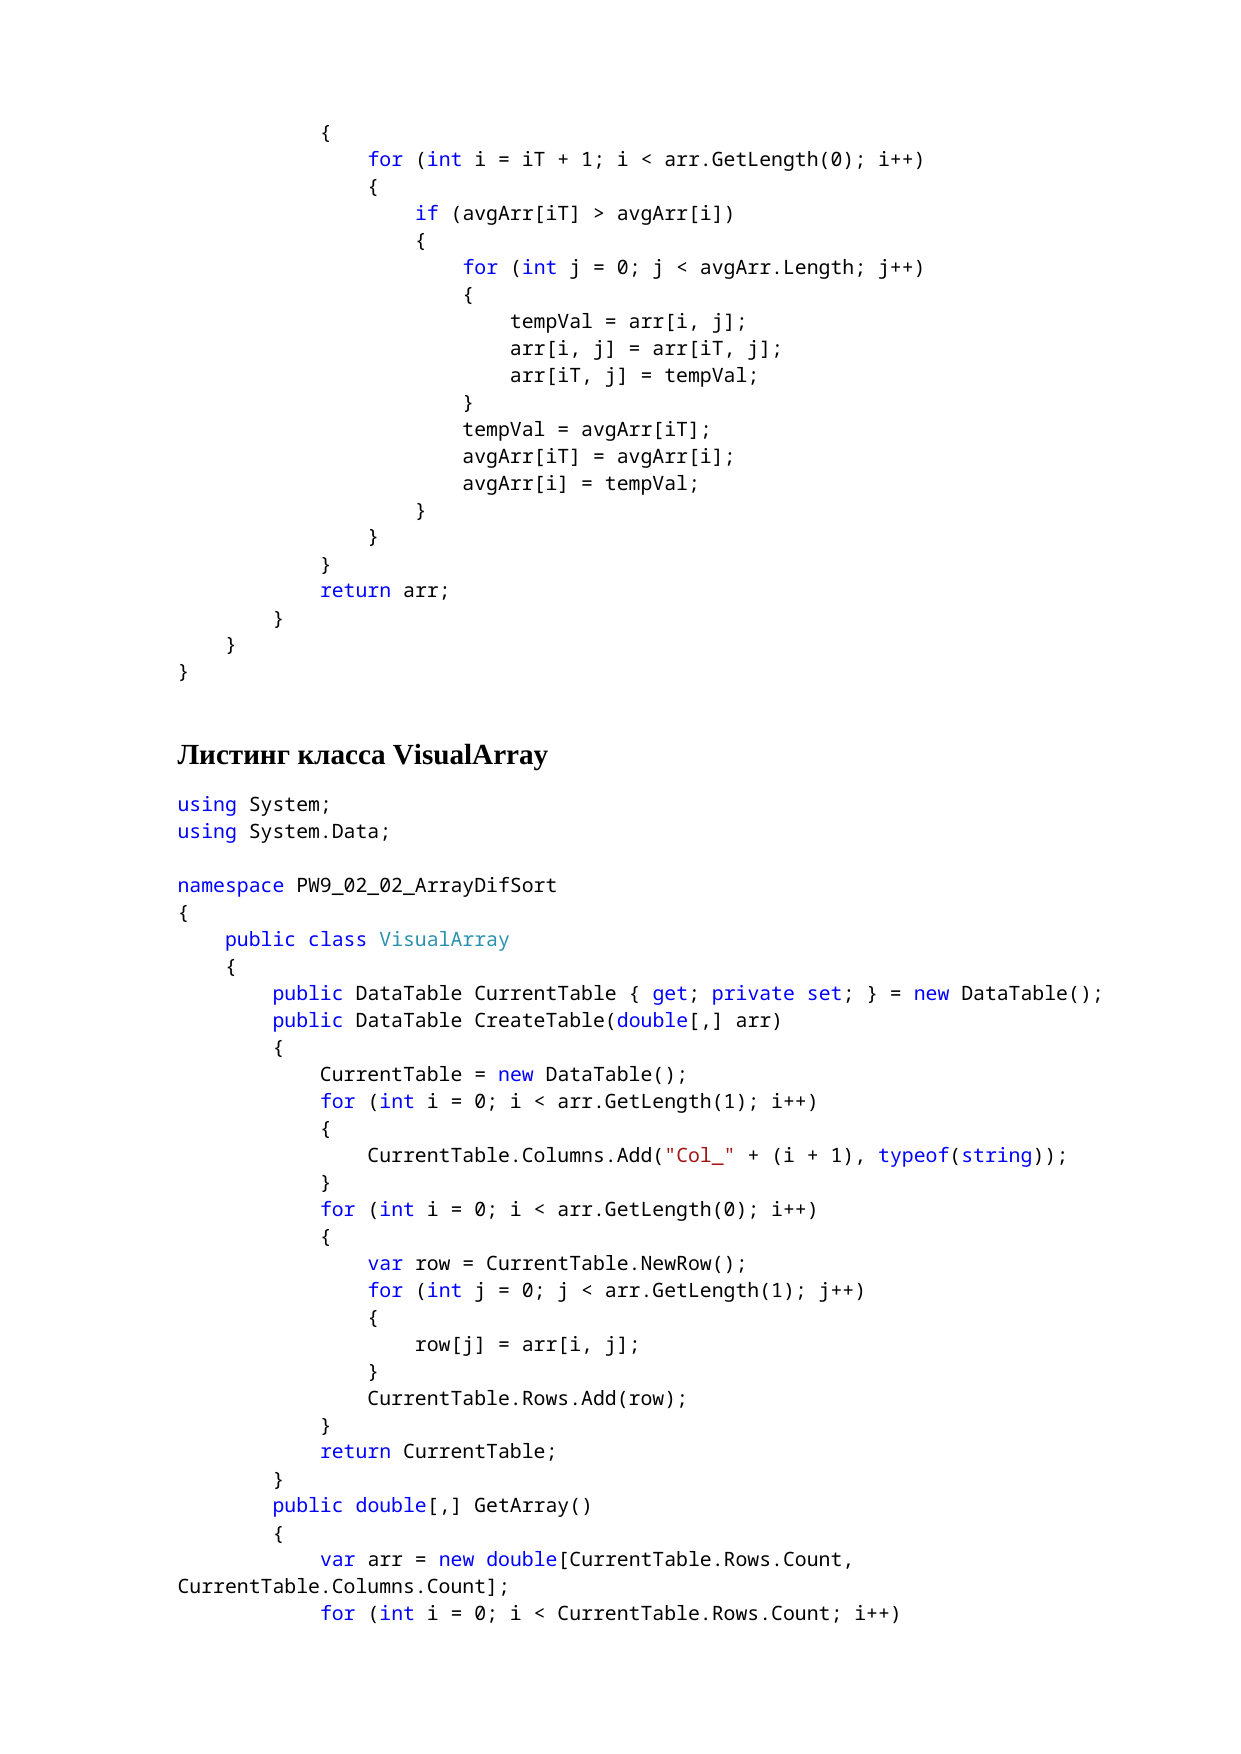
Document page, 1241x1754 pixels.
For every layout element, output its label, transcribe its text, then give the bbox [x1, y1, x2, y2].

text avgArr[iT] = avgArr[i]; [177, 442, 1152, 469]
text } [177, 604, 1152, 631]
text { [177, 898, 1152, 925]
text return CurrentTable; [177, 1438, 1152, 1465]
text } [177, 631, 1152, 658]
text for (int j = 0; j < avgArr.Length; j++) [177, 253, 1152, 280]
text for (int i = 0; i < arr.GetLength(0); i++) [177, 1195, 1152, 1222]
text var row = CurrentTable.NewRow(); [177, 1249, 1152, 1276]
text for (int j = 0; j < arr.GetLength(1); j++) [177, 1276, 1152, 1303]
text } [177, 496, 1152, 523]
text arr[iT, j] = tempVal; [177, 361, 1152, 388]
text } [177, 388, 1152, 415]
text public class VisualArray [177, 925, 1152, 952]
text { [177, 118, 1152, 145]
text { [177, 172, 1152, 199]
text { [177, 1222, 1152, 1249]
text avgArr[i] = tempVal; [177, 469, 1152, 496]
text } [177, 1411, 1152, 1438]
text { [177, 280, 1152, 307]
text } [177, 1357, 1152, 1384]
text CurrentTable = new DataTable(); [177, 1060, 1152, 1087]
text arr[i, j] = arr[iT, j]; [177, 334, 1152, 361]
text var arr = new double[CurrentTable.Rows.Count, CurrentTable.Columns.Count]; [177, 1546, 1152, 1600]
text return arr; [177, 577, 1152, 604]
text for (int i = iT + 1; i < arr.GetLength(0); i++) [177, 145, 1152, 172]
text public DataTable CreateTable(double[,] arr) [177, 1006, 1152, 1033]
text using System.Data; [177, 817, 1152, 844]
text tempVal = arr[i, j]; [177, 307, 1152, 334]
text } [177, 1168, 1152, 1195]
text } [177, 550, 1152, 577]
text { [177, 226, 1152, 253]
text for (int i = 0; i < CurrentTable.Rows.Count; i++) [177, 1600, 1152, 1627]
text using System; [177, 790, 1152, 817]
text { [177, 1303, 1152, 1330]
text namespace PW9_02_02_ArrayDifSort [177, 871, 1152, 898]
text { [177, 1033, 1152, 1060]
text for (int i = 0; i < arr.GetLength(1); i++) [177, 1087, 1152, 1114]
text } [177, 1465, 1152, 1492]
text } [177, 658, 1152, 685]
text public double[,] GetArray() [177, 1492, 1152, 1519]
text tempVal = avgArr[iT]; [177, 415, 1152, 442]
text } [177, 523, 1152, 550]
text if (avgArr[iT] > avgArr[i]) [177, 199, 1152, 226]
text CurrentTable.Rows.Add(row); [177, 1384, 1152, 1411]
text Листинг класса VisualArray [177, 737, 1152, 771]
text { [177, 1114, 1152, 1141]
text row[j] = arr[i, j]; [177, 1330, 1152, 1357]
text public DataTable CurrentTable { get; private set; } = new DataTable(); [177, 979, 1152, 1006]
text { [177, 1519, 1152, 1546]
text { [177, 952, 1152, 979]
text CurrentTable.Columns.Add("Col_" + (i + 1), typeof(string)); [177, 1141, 1152, 1168]
